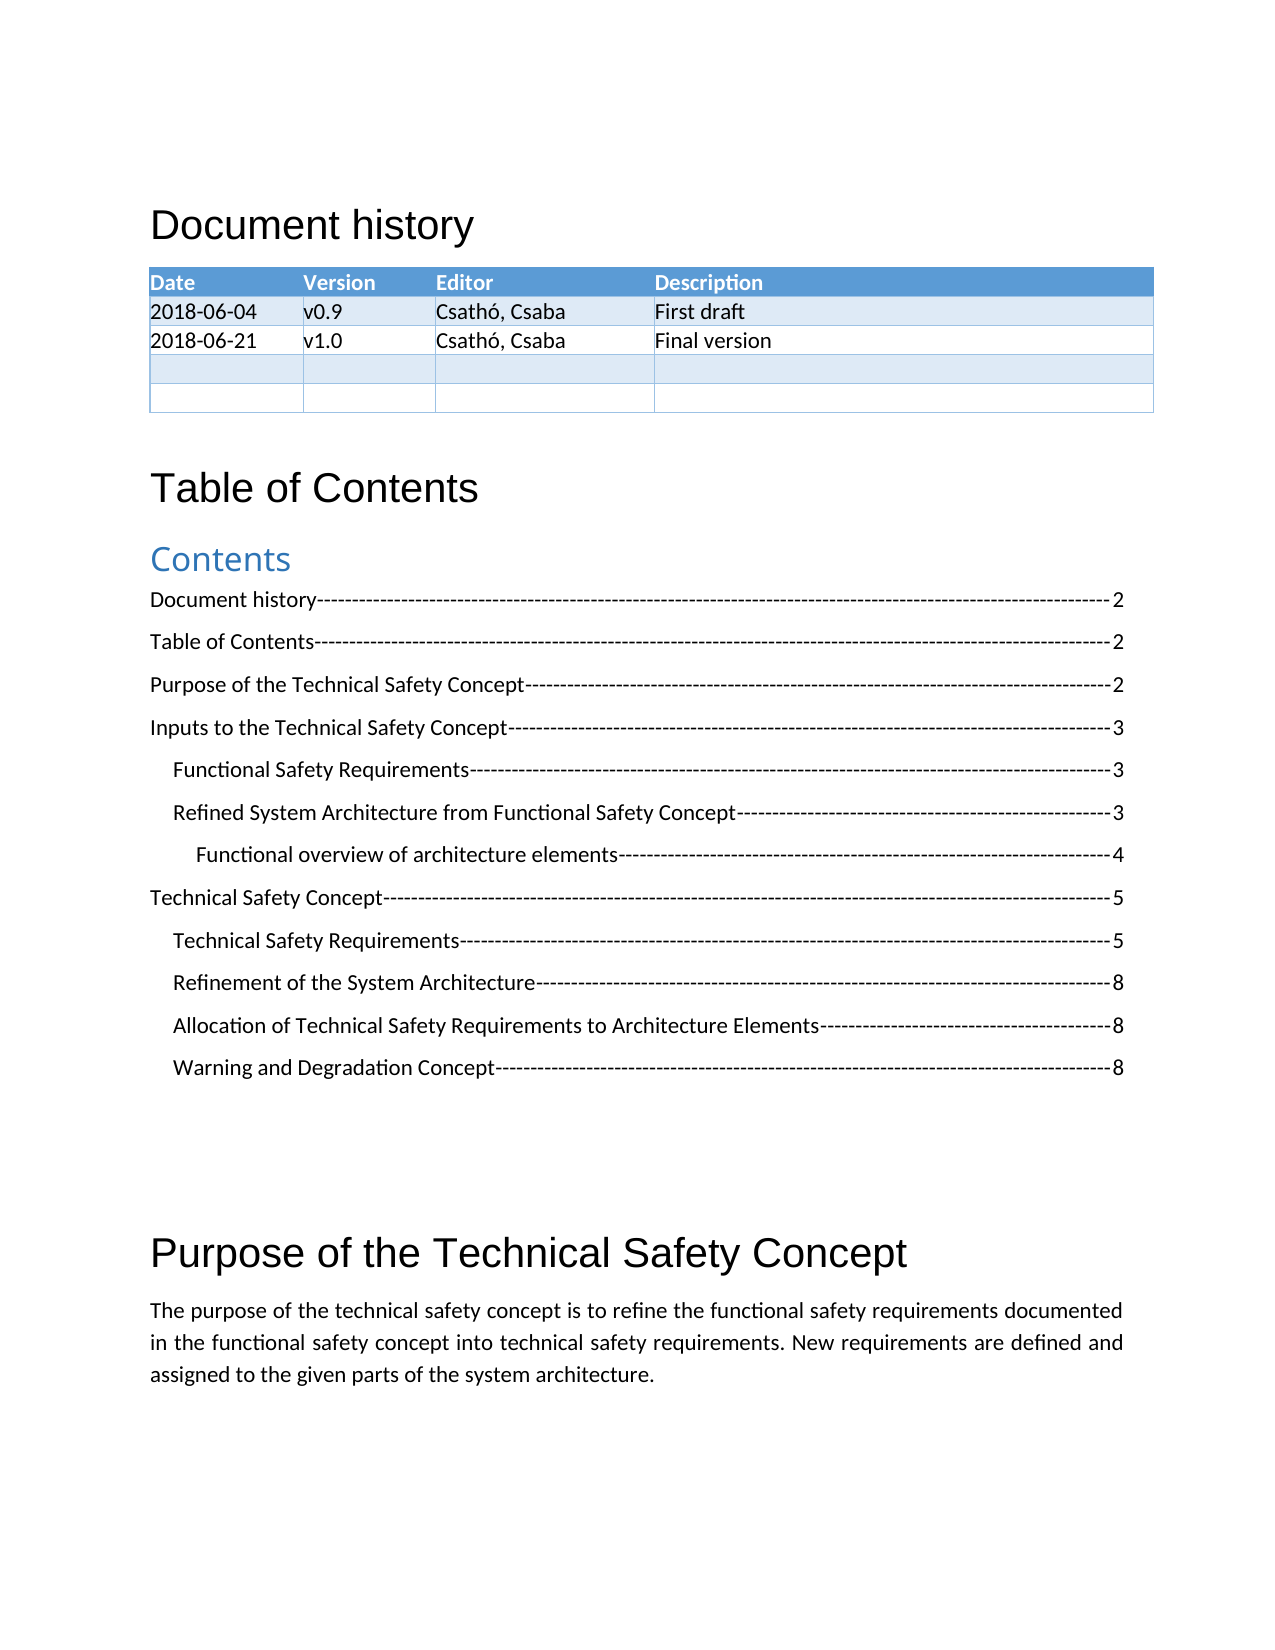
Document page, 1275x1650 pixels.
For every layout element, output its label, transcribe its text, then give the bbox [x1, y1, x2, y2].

table_header Version [304, 268, 435, 296]
table_cell v1.0 [304, 326, 435, 354]
table_cell 2018-06-21 [151, 326, 303, 354]
table_header Editor [436, 268, 654, 296]
table_cell [655, 355, 1153, 383]
table_cell [436, 384, 654, 412]
text The purpose of the technical safety concept is to refine the functional safety requirements documented in the functional safety concept into technical safety requirements. New requirements are defined and assigned to the given parts of the system architecture. [150, 1296, 1125, 1388]
subtitle Purpose of the Technical Safety Concept [150, 1228, 1125, 1276]
table_cell [436, 355, 654, 383]
table_cell [151, 384, 303, 412]
table_cell [655, 384, 1153, 412]
table_header Description [655, 268, 1153, 296]
table_cell Csathó, Csaba [436, 297, 654, 325]
table_cell 2018-06-04 [151, 297, 303, 325]
table_cell [151, 355, 303, 383]
table_cell Csathó, Csaba [436, 326, 654, 354]
table_cell [304, 384, 435, 412]
table_header Date [151, 268, 303, 296]
table_cell v0.9 [304, 297, 435, 325]
table_cell [304, 355, 435, 383]
subtitle Table of Contents [150, 463, 1125, 511]
table_cell Final version [655, 326, 1153, 354]
subtitle Document history [150, 200, 1125, 248]
table_cell First draft [655, 297, 1153, 325]
